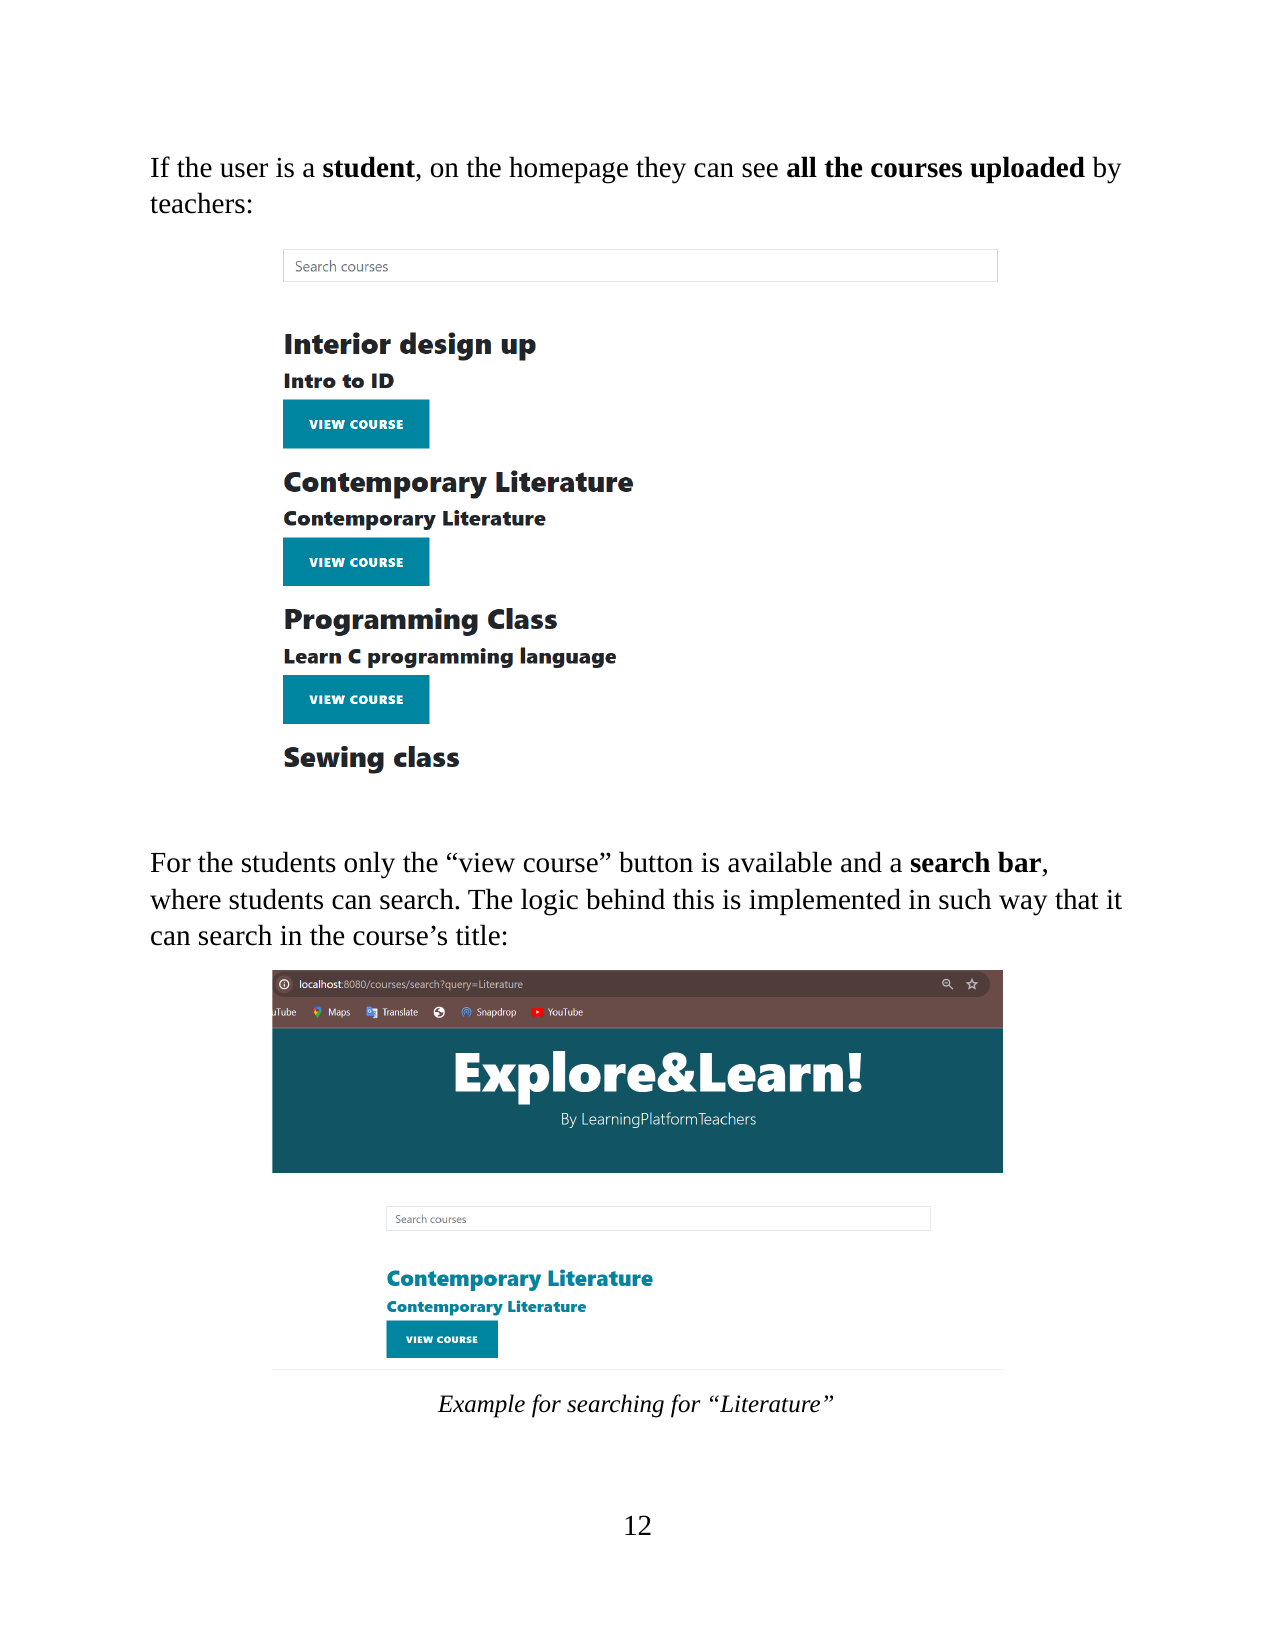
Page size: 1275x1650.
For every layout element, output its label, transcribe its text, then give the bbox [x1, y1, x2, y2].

text For the students only the “view course” button is available and a search bar, where students can search. The logic behind this is implemented in such way that it can search in the course’s title: [150, 846, 1125, 951]
text Example for searching for “Literature” [150, 1389, 1125, 1418]
picture [272, 970, 1003, 1370]
picture [267, 238, 1008, 774]
text If the user is a student, on the homepage they can see all the courses uploaded by teachers: [150, 150, 1125, 220]
